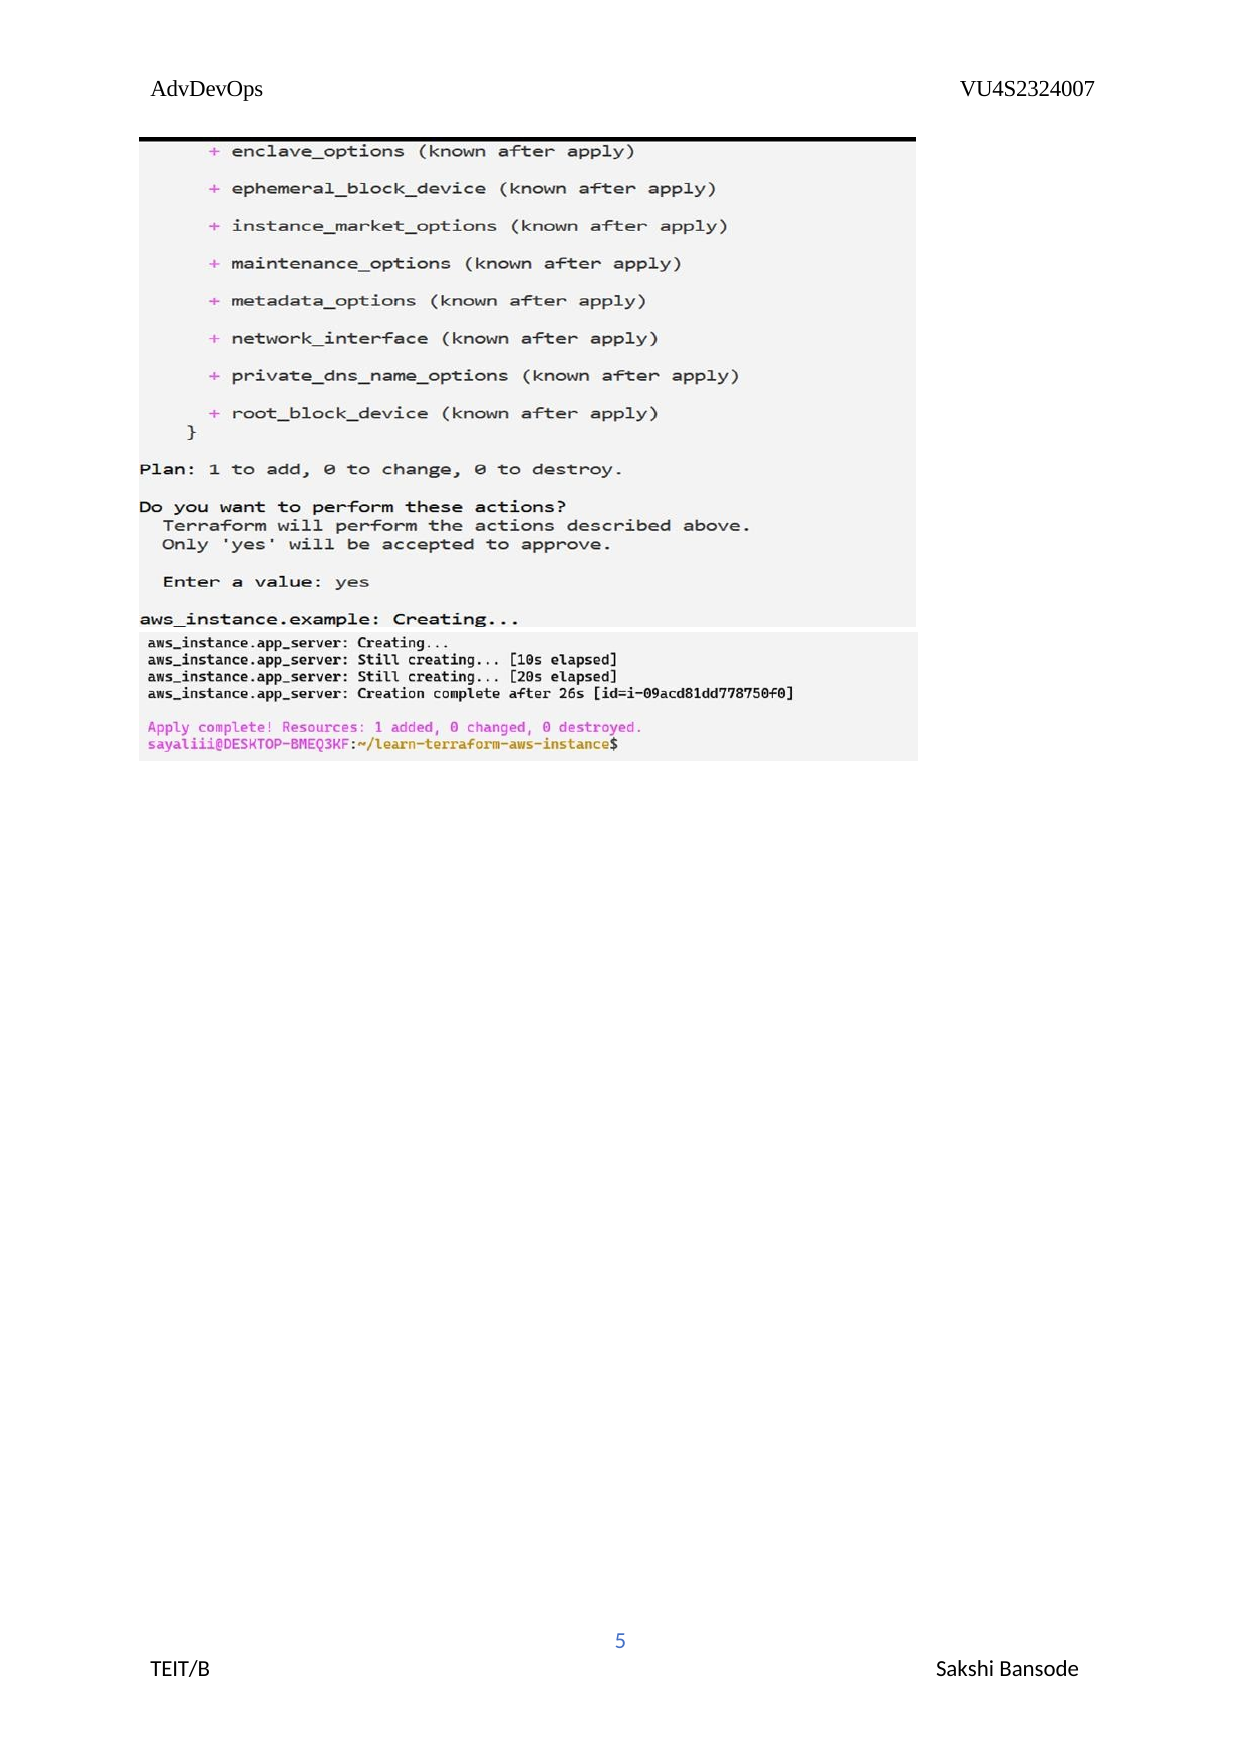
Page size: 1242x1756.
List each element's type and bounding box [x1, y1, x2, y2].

picture [139, 137, 916, 627]
picture [139, 632, 918, 761]
